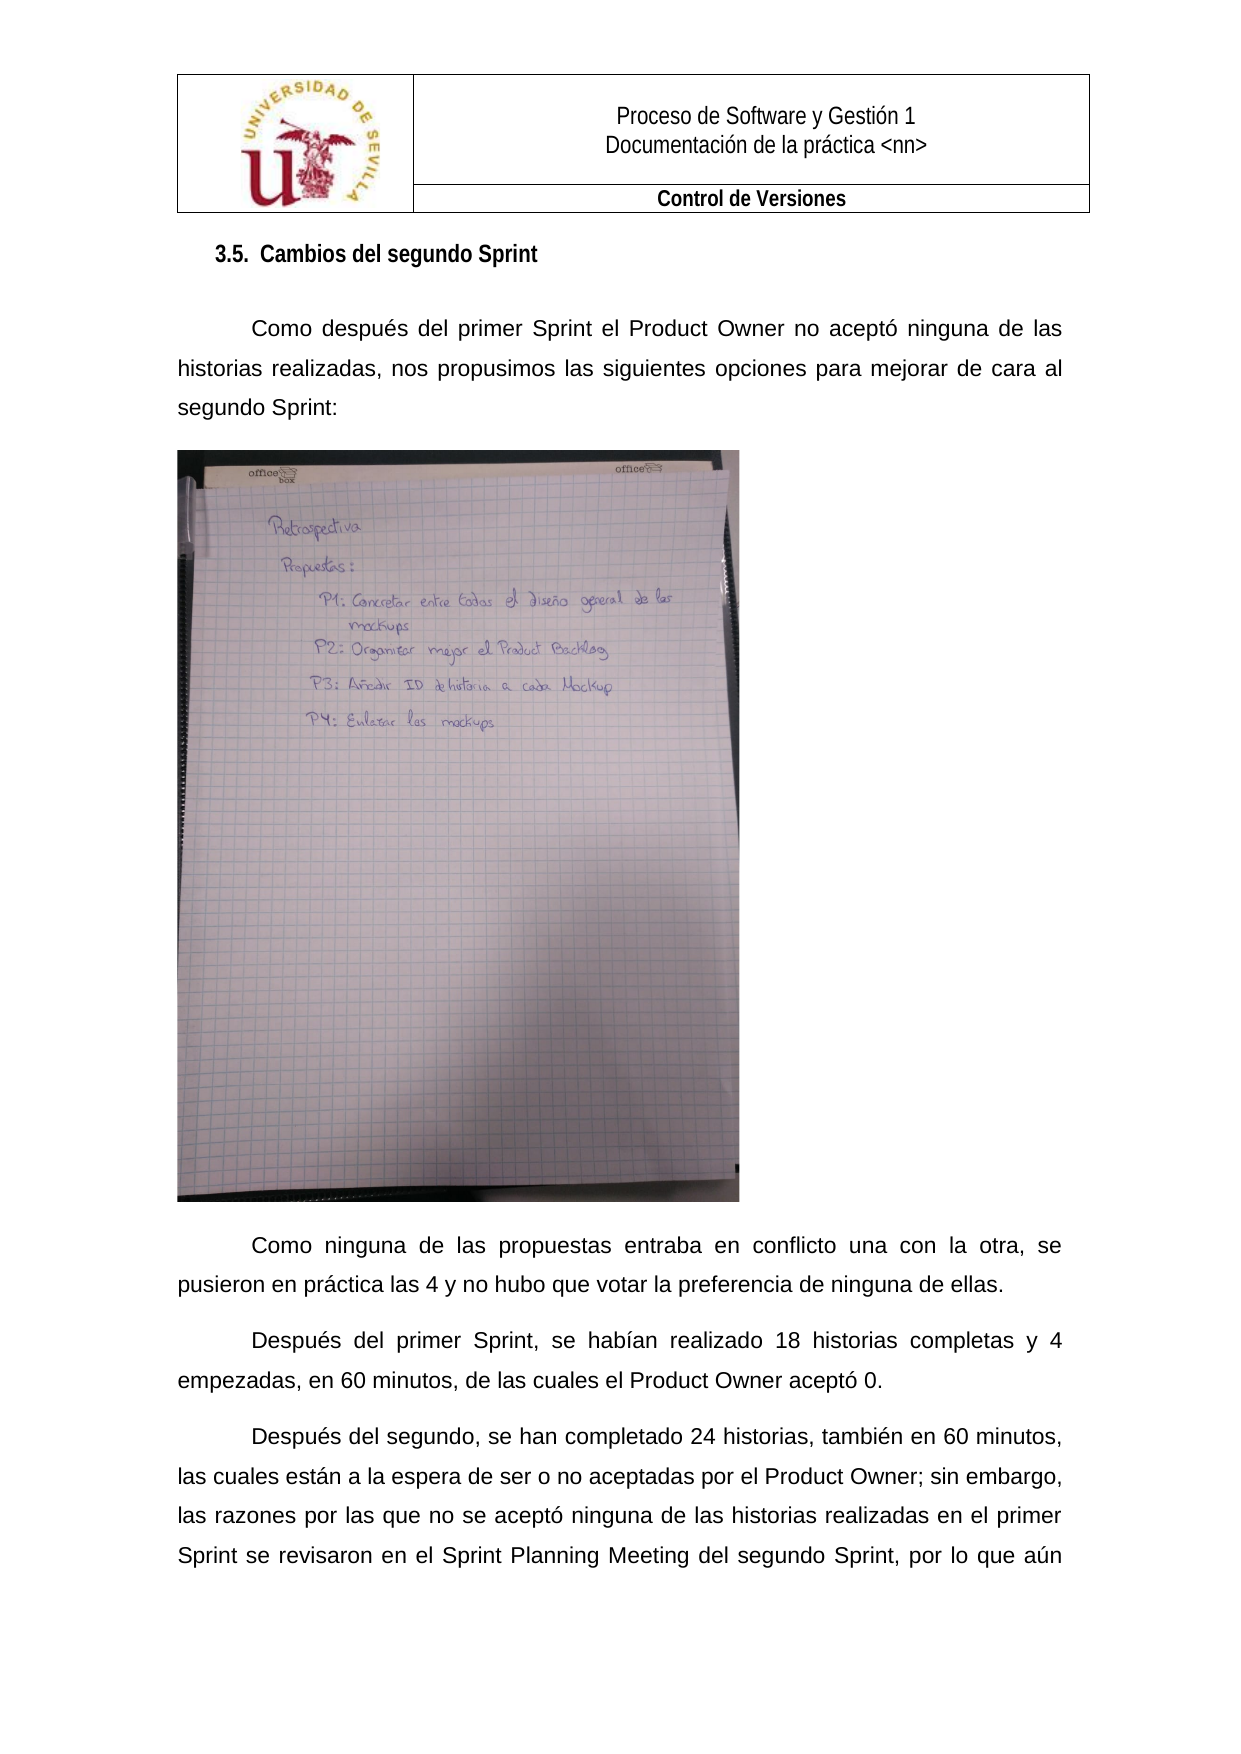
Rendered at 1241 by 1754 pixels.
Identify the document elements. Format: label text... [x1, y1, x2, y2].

text Como después del primer Sprint el Product Owner no aceptó ninguna de las historias realizadas, nos propusimos las siguientes opciones para mejorar de cara al segundo Sprint: [177, 315, 1063, 421]
picture [240, 79, 381, 208]
subtitle Cambios del segundo Sprint [215, 239, 1063, 268]
text Como ninguna de las propuestas entraba en conflicto una con la otra, se pusieron en práctica las 4 y no hubo que votar la preferencia de ninguna de ellas. [177, 1232, 1063, 1298]
text Después del primer Sprint, se habían realizado 18 historias completas y 4 empezadas, en 60 minutos, de las cuales el Product Owner aceptó 0. [177, 1327, 1063, 1393]
picture [177, 450, 740, 1202]
